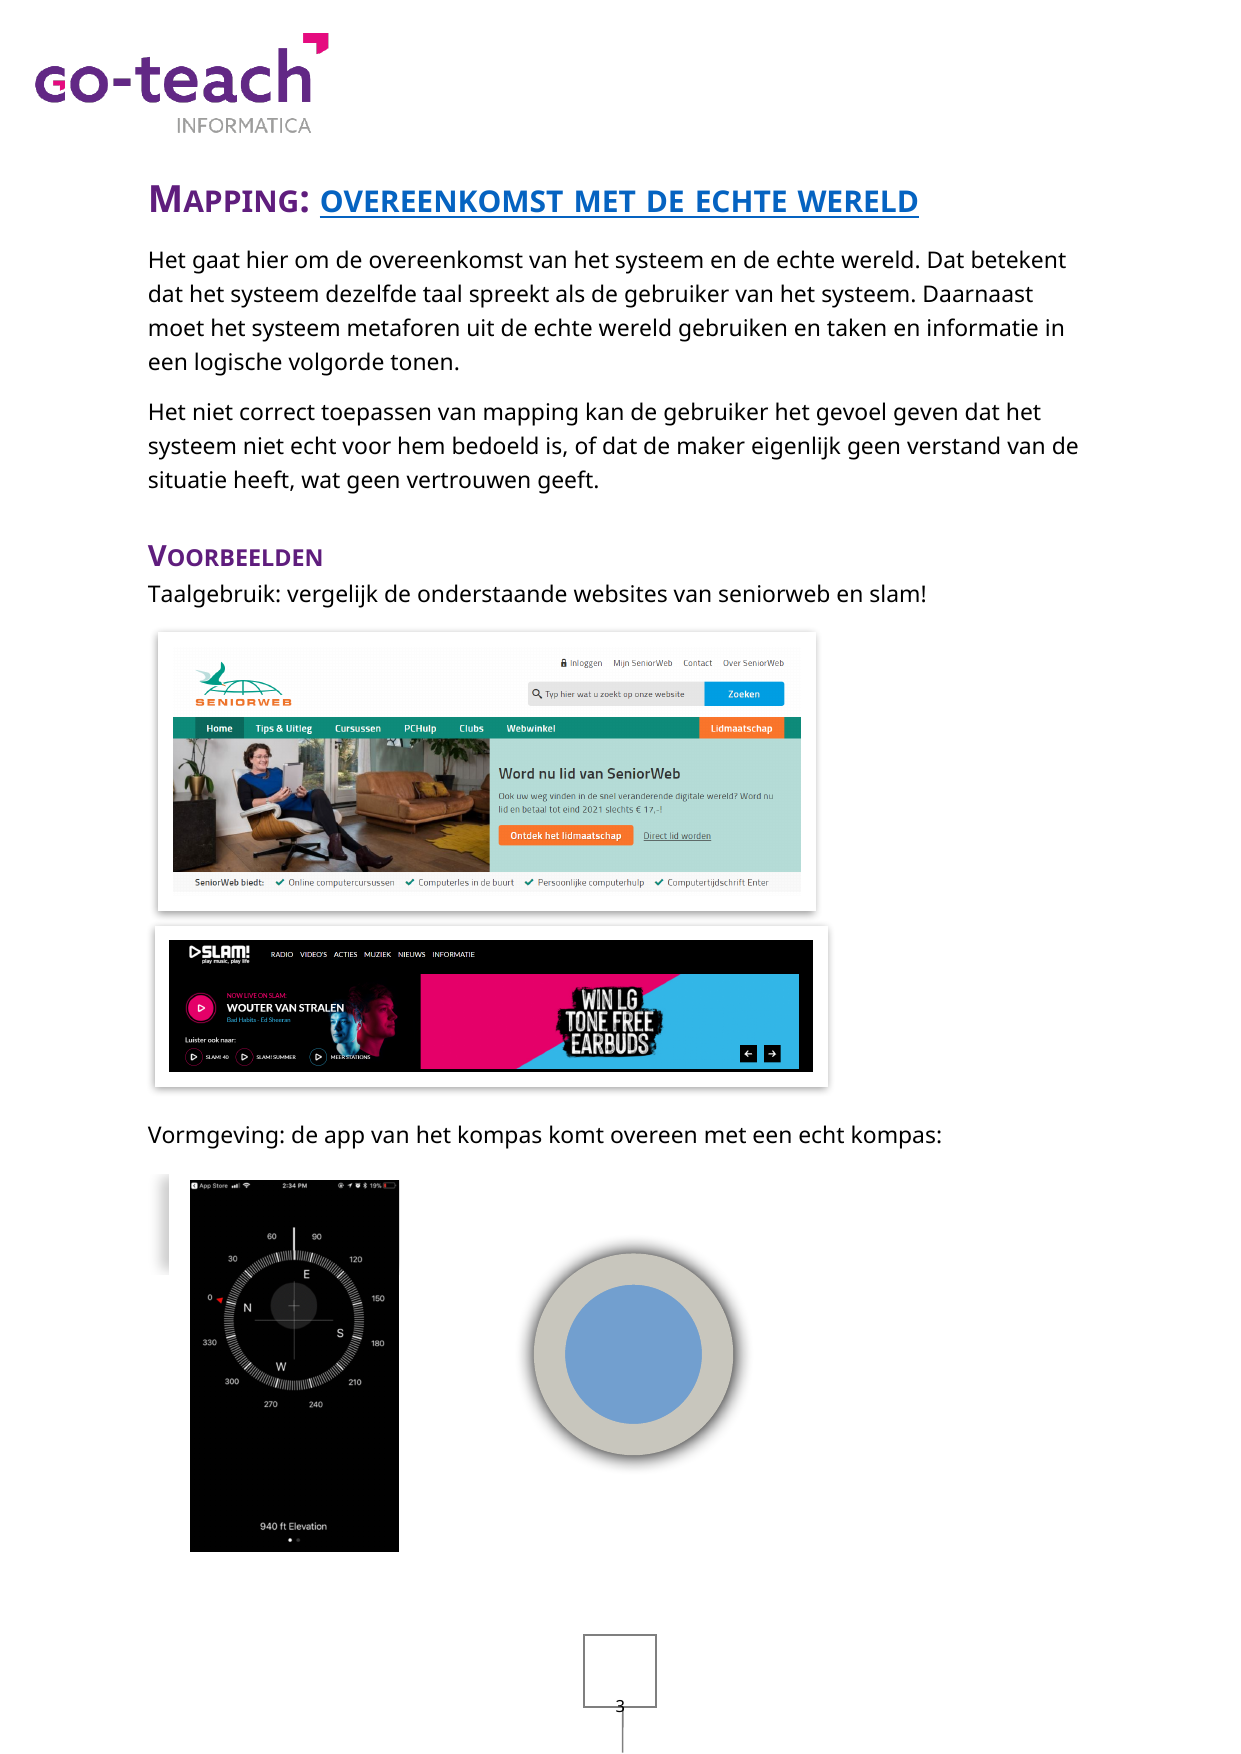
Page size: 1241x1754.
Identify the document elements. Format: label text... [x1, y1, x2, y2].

picture [190, 1180, 400, 1552]
picture [9, 8, 363, 154]
text Het niet correct toepassen van mapping kan de gebruiker het gevoel geven dat het systeem niet echt voor hem bedoeld is, of dat de maker eigenlijk geen verstand van de situatie heeft, wat geen vertrouwen geeft. [148, 396, 1093, 495]
text Het gaat hier om de overeenkomst van het systeem en de echte wereld. Dat betekent dat het systeem dezelfde taal spreekt als de gebruiker van het systeem. Daarnaast moet het systeem metaforen uit de echte wereld gebruiken en taken en informatie in een logische volgorde tonen. [148, 244, 1093, 377]
picture [173, 647, 801, 896]
text Vormgeving: de app van het kompas komt overeen met een echt kompas: [148, 1119, 1093, 1150]
picture [169, 940, 813, 1072]
subtitle Voorbeelden [148, 535, 1093, 574]
subtitle Mapping: overeenkomst met de echte wereld [148, 173, 1093, 224]
text Taalgebruik: vergelijk de onderstaande websites van seniorweb en slam! [148, 578, 1093, 609]
